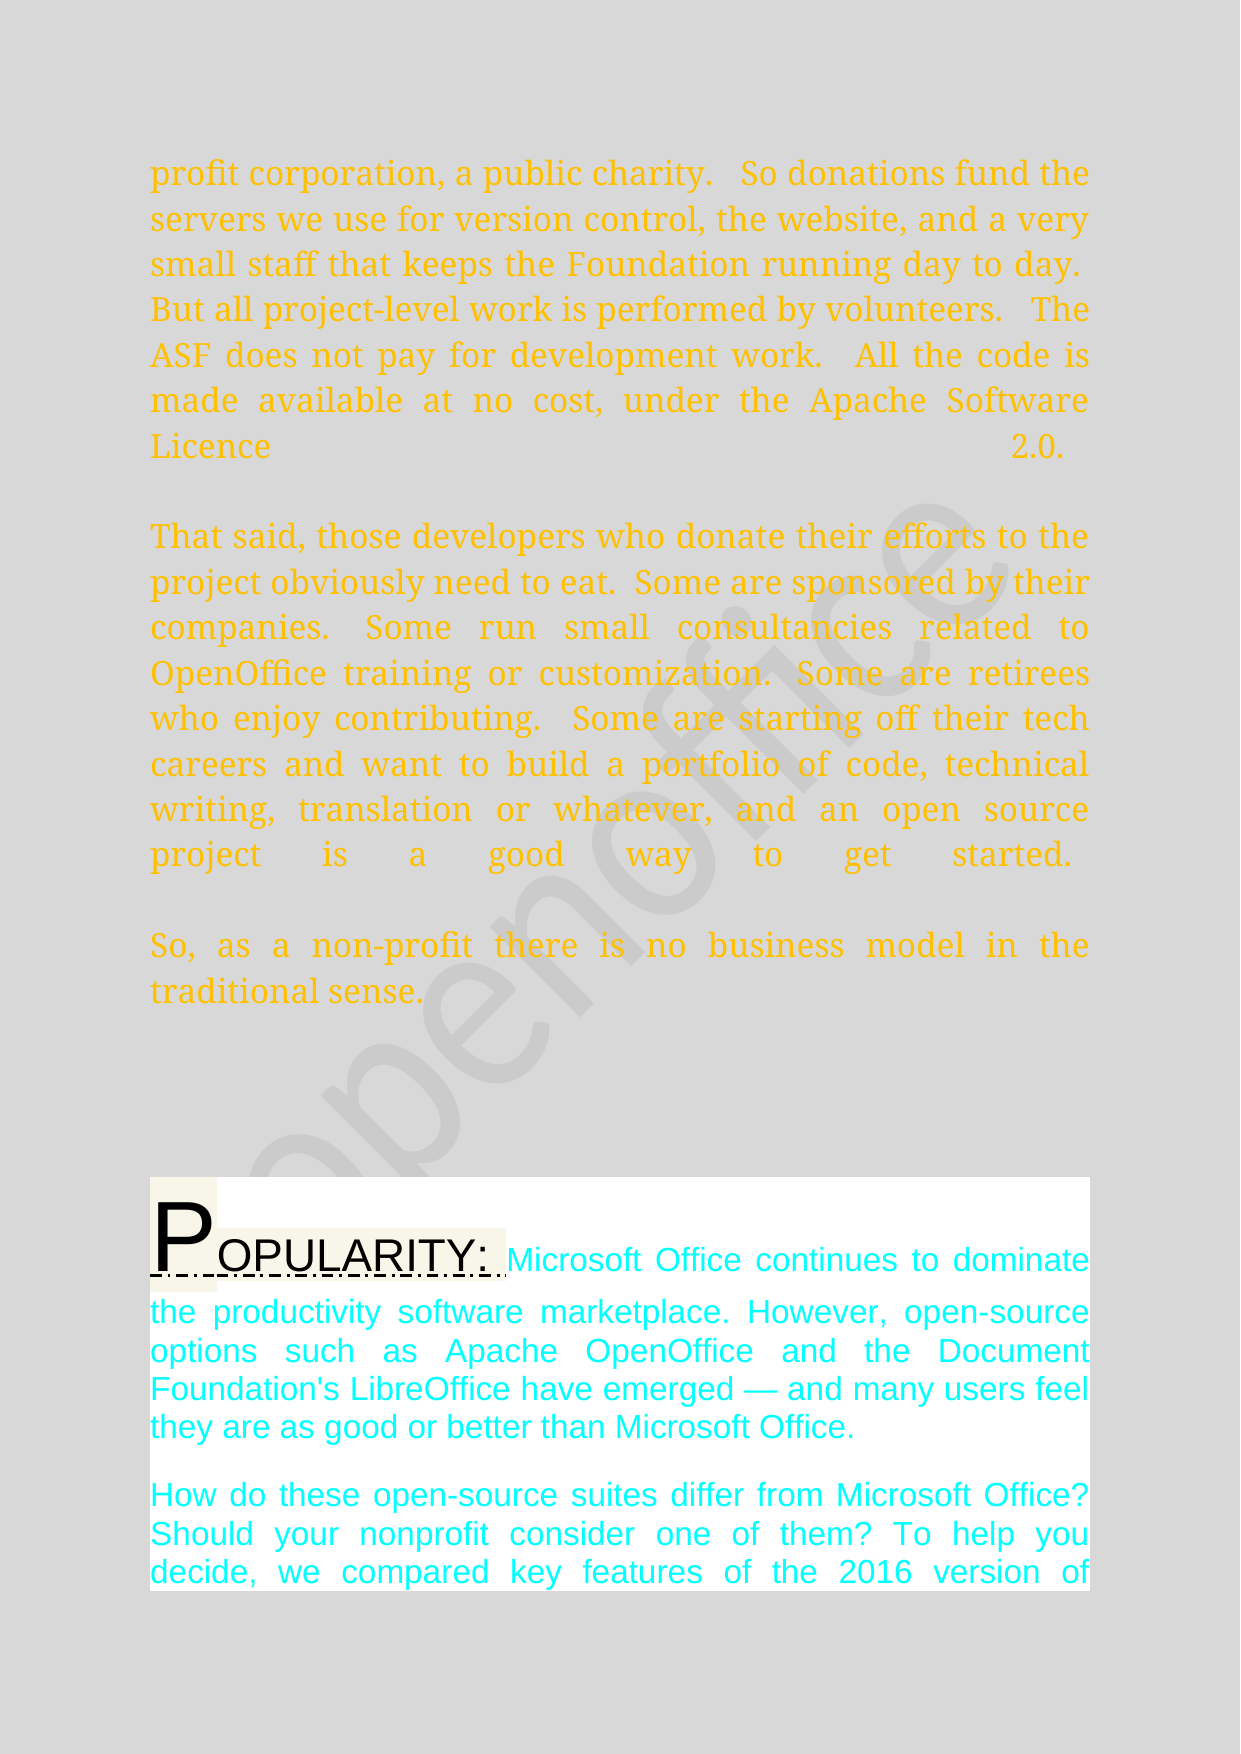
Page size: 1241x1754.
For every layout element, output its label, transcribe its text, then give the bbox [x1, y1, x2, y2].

text POPULARITY: Microsoft Office continues to dominate the productivity software marketplace. However, open-source options such as Apache OpenOffice and the Document Foundation's LibreOffice have emerged — and many users feel they are as good or better than Microsoft Office. [150, 1177, 1090, 1446]
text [150, 1475, 1090, 1591]
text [150, 150, 1090, 1013]
